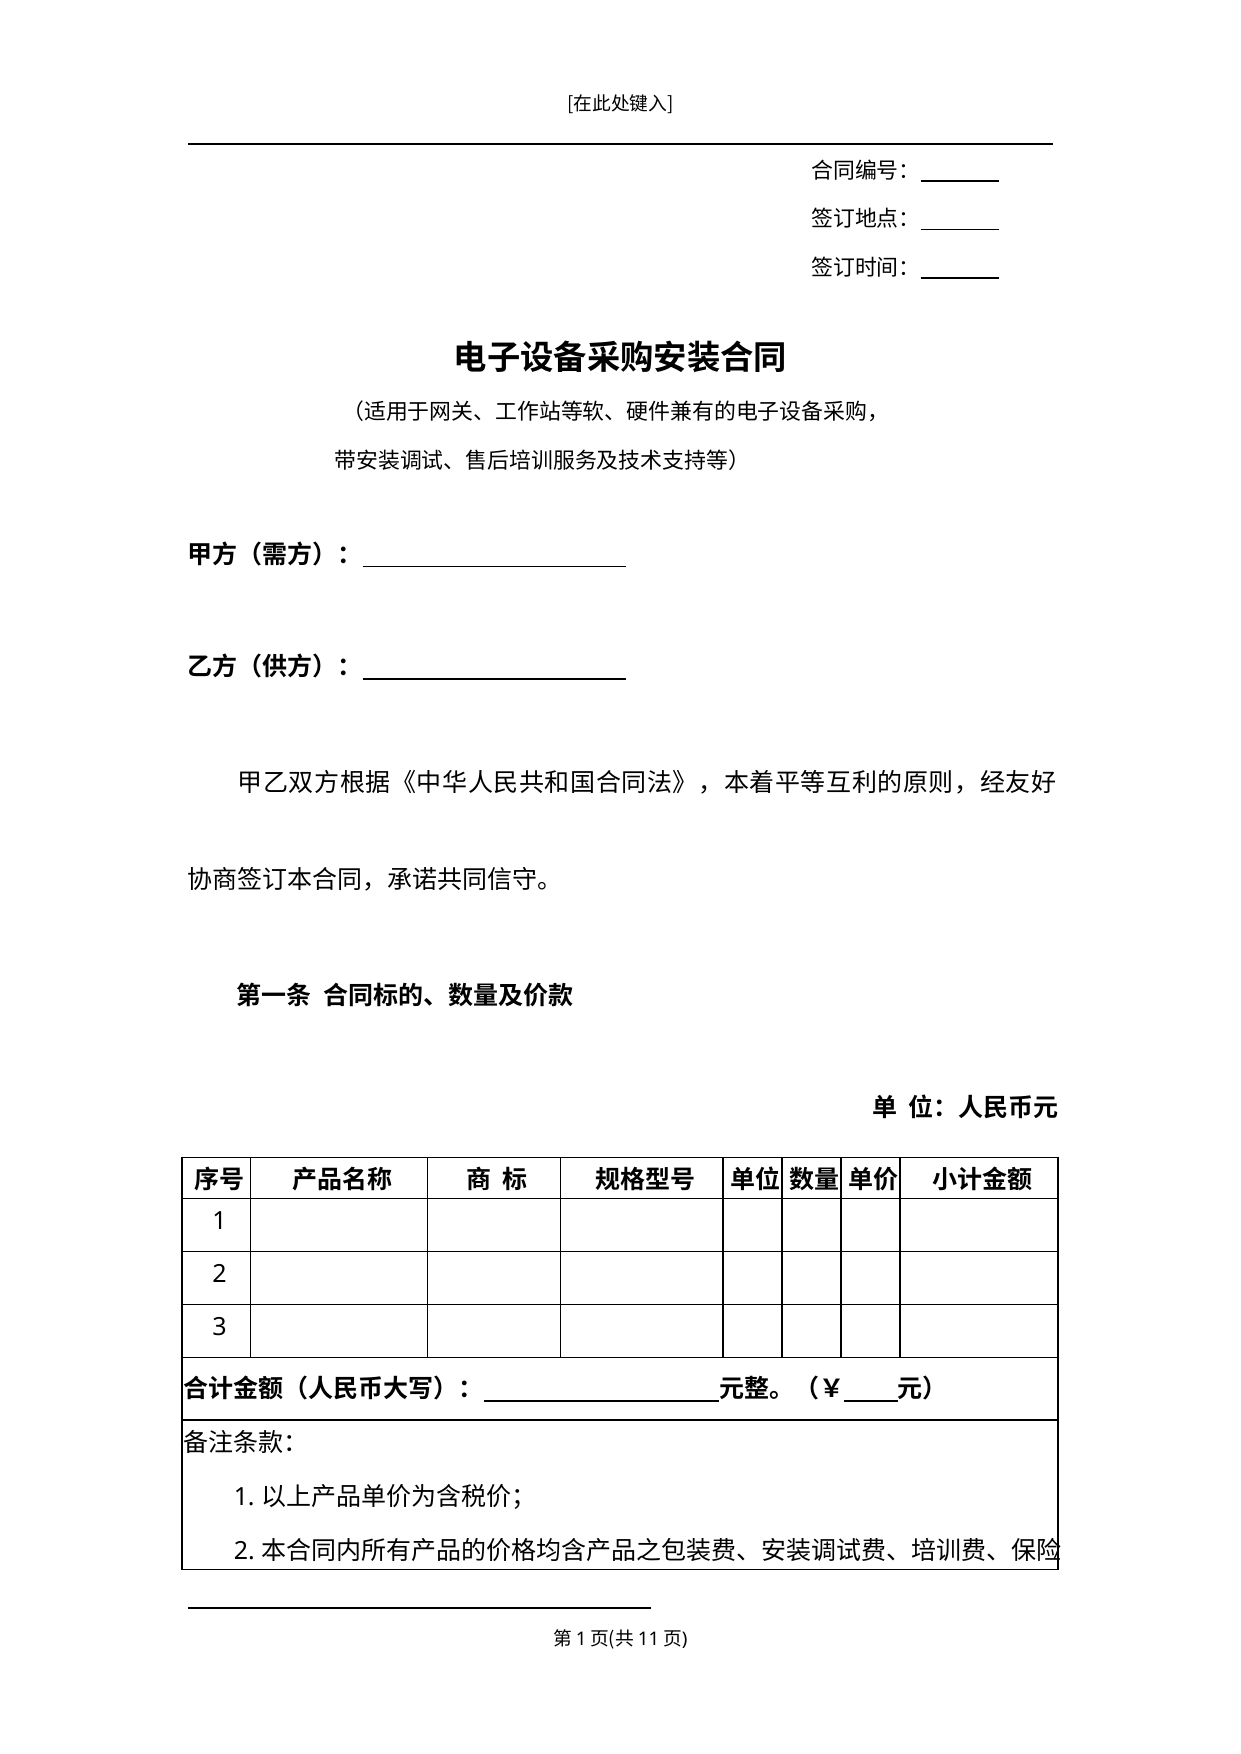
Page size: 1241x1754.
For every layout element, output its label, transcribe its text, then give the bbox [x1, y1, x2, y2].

table_cell [783, 1305, 840, 1357]
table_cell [183, 1421, 1057, 1569]
table_cell 合计金额（人民币大写）： 元整。（￥ 元） [183, 1358, 1057, 1419]
text 签订时间： [187, 249, 1053, 282]
table_cell 2 [183, 1252, 250, 1304]
table_cell [561, 1305, 722, 1357]
table_cell [783, 1252, 840, 1304]
table_header 数量 [783, 1158, 840, 1198]
text 甲乙双方根据《中华人民共和国合同法》，本着平等互利的原则，经友好协商签订本合同，承诺共同信守。 [187, 748, 1059, 911]
table_cell [901, 1305, 1057, 1357]
table_header 小计金额 [901, 1158, 1057, 1198]
text 第一条 合同标的、数量及价款 [187, 961, 1059, 1026]
table_header 商 标 [428, 1158, 560, 1198]
table_header 规格型号 [561, 1158, 722, 1198]
table_cell [724, 1305, 781, 1357]
table_cell [428, 1305, 560, 1357]
table_cell [428, 1252, 560, 1304]
table_cell [901, 1199, 1057, 1251]
table_cell [561, 1252, 722, 1304]
table_cell [724, 1252, 781, 1304]
table_cell 3 [183, 1305, 250, 1357]
table_cell [901, 1252, 1057, 1304]
table_cell [842, 1199, 899, 1251]
text 合同编号： [187, 153, 1053, 185]
table_cell [783, 1199, 840, 1251]
text 乙方（供方）： [187, 632, 1059, 697]
table_cell [251, 1305, 427, 1357]
title 电子设备采购安装合同 [187, 323, 1053, 388]
table_cell [428, 1199, 560, 1251]
table_cell [842, 1305, 899, 1357]
table_cell [561, 1199, 722, 1251]
table_cell [724, 1199, 781, 1251]
text 单 位：人民币元 [187, 1073, 1059, 1138]
table_header 序号 [183, 1158, 250, 1198]
table_cell 1 [183, 1199, 250, 1251]
text （适用于网关、工作站等软、硬件兼有的电子设备采购，带安装调试、售后培训服务及技术支持等） [187, 394, 896, 475]
table_header 单价 [842, 1158, 899, 1198]
table_cell [251, 1199, 427, 1251]
table_cell [251, 1252, 427, 1304]
table_header 产品名称 [251, 1158, 427, 1198]
text 甲方（需方）： [187, 520, 1059, 585]
text 签订地点： [187, 201, 1053, 233]
table_header 单位 [724, 1158, 781, 1198]
table_cell [842, 1252, 899, 1304]
